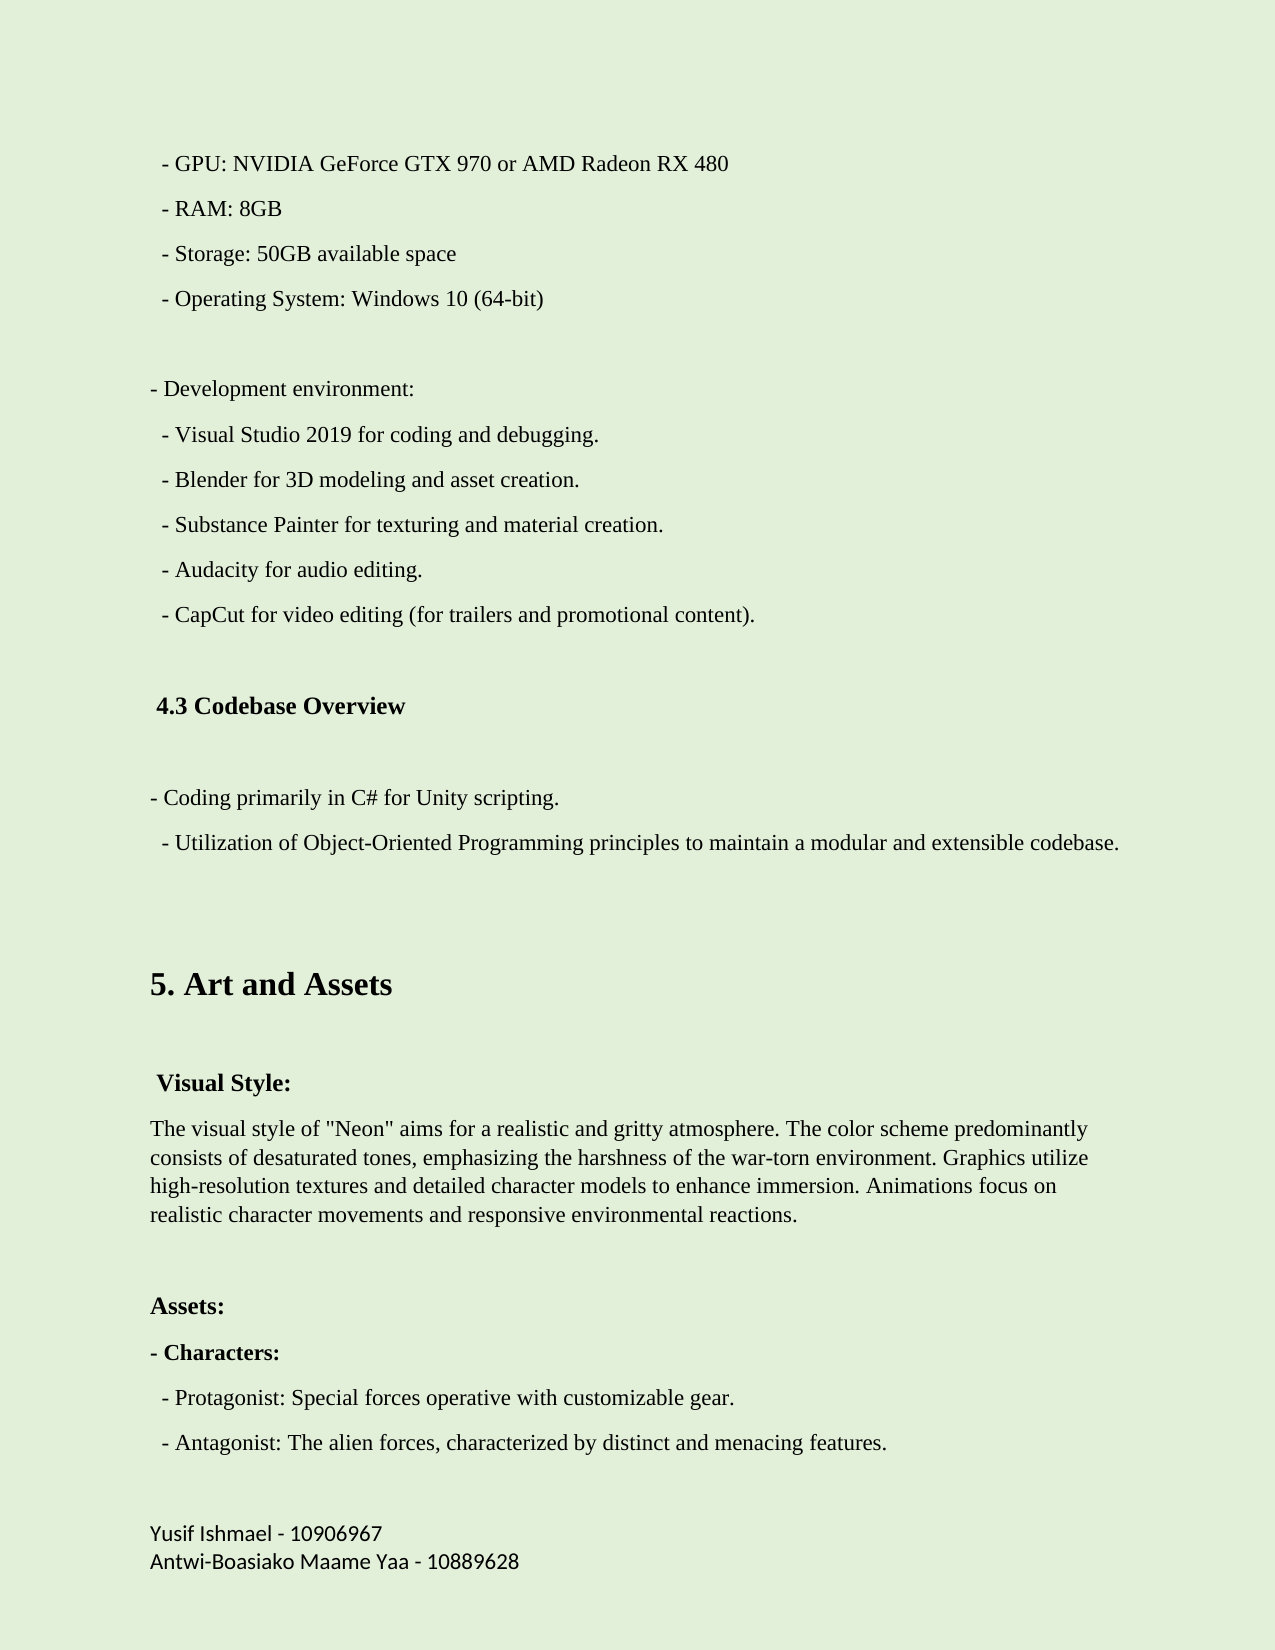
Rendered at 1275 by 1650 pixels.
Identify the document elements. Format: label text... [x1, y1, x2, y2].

text - Antagonist: The alien forces, characterized by distinct and menacing features. [150, 1429, 1125, 1455]
text - Audacity for audio editing. [150, 556, 1125, 582]
text - Substance Painter for texturing and material creation. [150, 511, 1125, 537]
text - Utilization of Object-Oriented Programming principles to maintain a modular and extensible codebase. [150, 829, 1125, 856]
text - Blender for 3D modeling and asset creation. [150, 466, 1125, 492]
text - Development environment: [150, 376, 1125, 402]
text 4.3 Codebase Overview [150, 691, 1125, 720]
text - CapCut for video editing (for trailers and promotional content). [150, 601, 1125, 627]
text - Operating System: Windows 10 (64-bit) [150, 285, 1125, 312]
text - Protagonist: Special forces operative with customizable gear. [150, 1384, 1125, 1410]
text The visual style of "Neon" aims for a realistic and gritty atmosphere. The color scheme predominantly consists of desaturated tones, emphasizing the harshness of the war-torn environment. Graphics utilize high-resolution textures and detailed character models to enhance immersion. Animations focus on realistic character movements and responsive environmental reactions. [150, 1115, 1125, 1227]
text Assets: [150, 1291, 1125, 1319]
text Visual Style: [150, 1068, 1125, 1096]
text 5. Art and Assets [150, 964, 1125, 1003]
text - Storage: 50GB available space [150, 240, 1125, 267]
text - Coding primarily in C# for Unity scripting. [150, 784, 1125, 810]
text - Visual Studio 2019 for coding and debugging. [150, 421, 1125, 447]
text - GPU: NVIDIA GeForce GTX 970 or AMD Radeon RX 480 [150, 150, 1125, 176]
text - Characters: [150, 1338, 1125, 1365]
text - RAM: 8GB [150, 195, 1125, 221]
